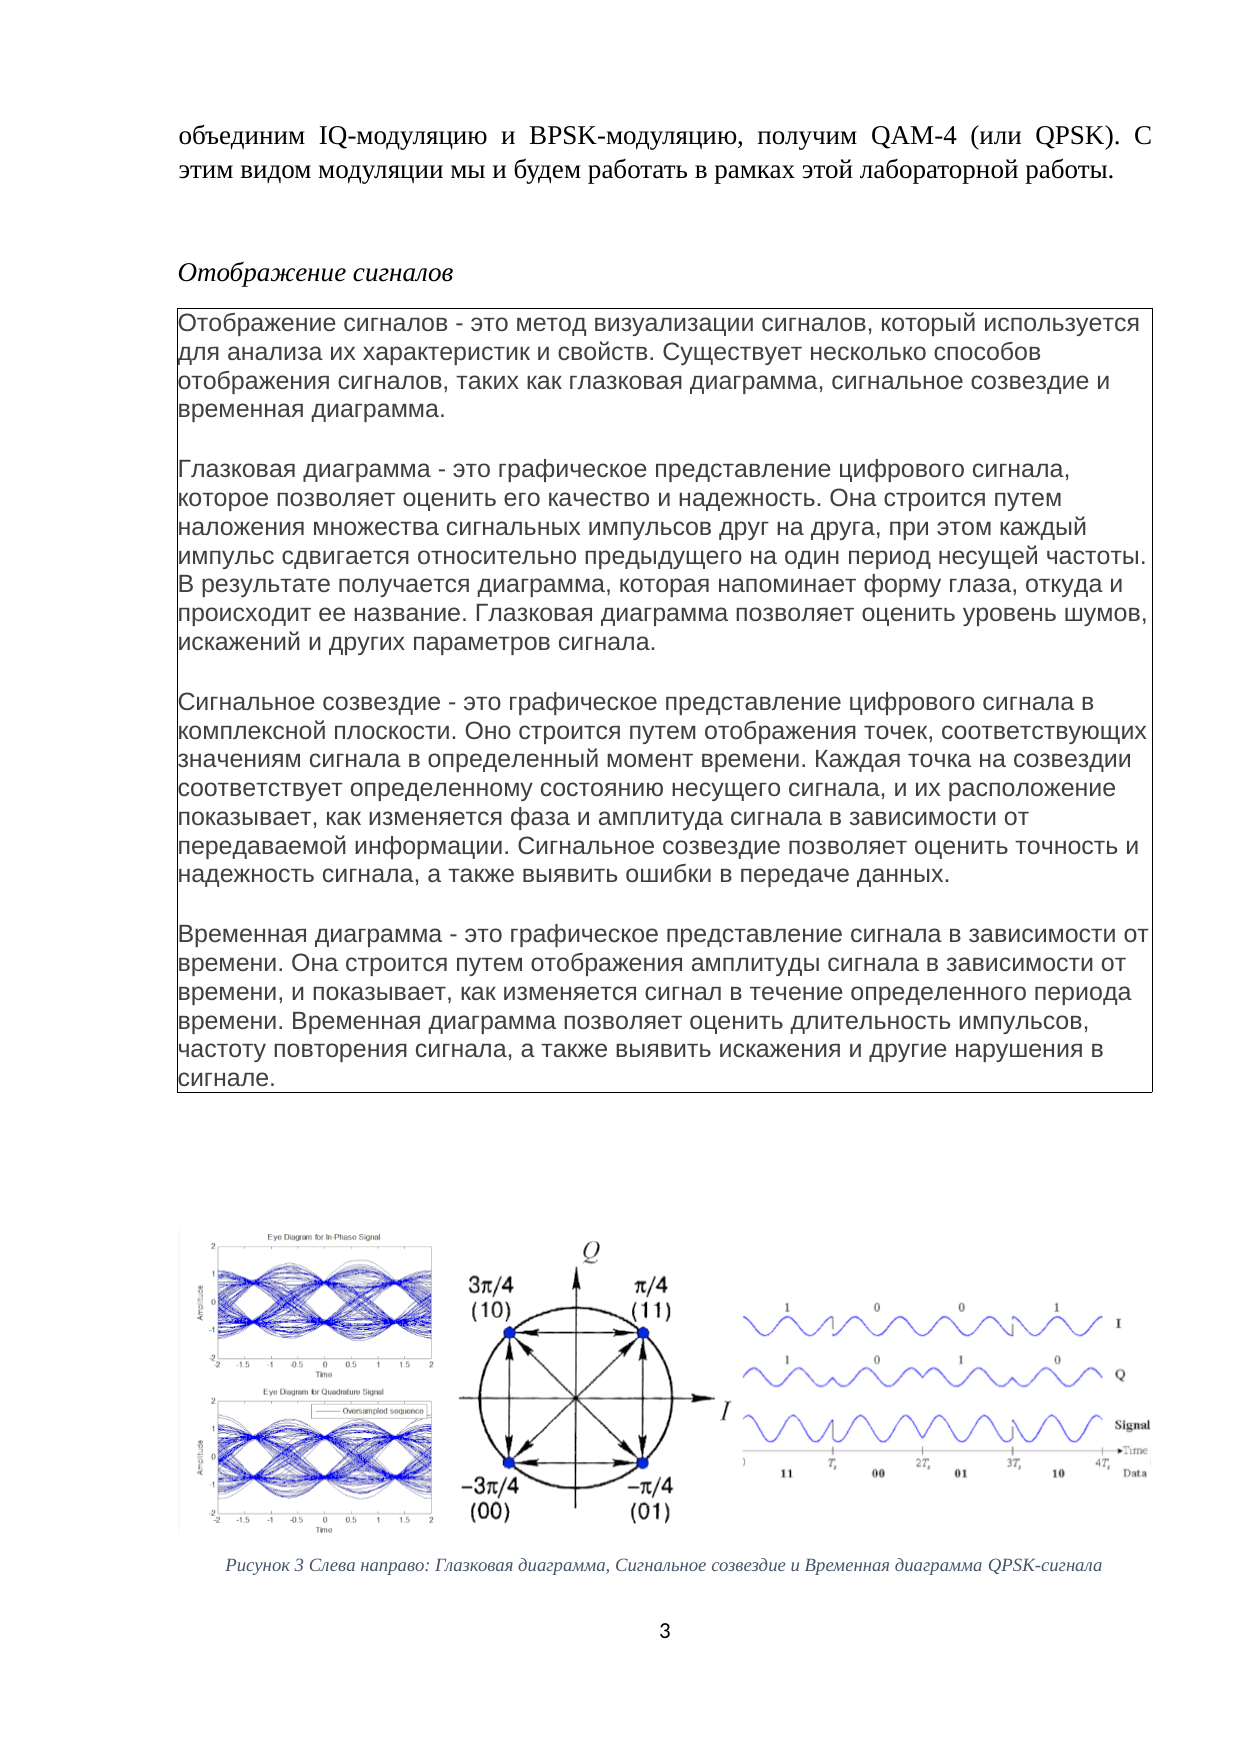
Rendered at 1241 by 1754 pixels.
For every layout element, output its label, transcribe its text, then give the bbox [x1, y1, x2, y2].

text Отображение сигналов - это метод визуализации сигналов, который используется для анализа их характеристик и свойств. Существует несколько способов отображения сигналов, таких как глазковая диаграмма, сигнальное созвездие и временная диаграмма. [178, 309, 1152, 423]
text Временная диаграмма - это графическое представление сигнала в зависимости от времени. Она строится путем отображения амплитуды сигнала в зависимости от времени, и показывает, как изменяется сигнал в течение определенного периода времени. Временная диаграмма позволяет оценить длительность импульсов, частоту повторения сигнала, а также выявить искажения и другие нарушения в сигнале. [178, 919, 1152, 1092]
text Сигнальное созвездие - это графическое представление цифрового сигнала в комплексной плоскости. Оно строится путем отображения точек, соответствующих значениям сигнала в определенный момент времени. Каждая точка на созвездии соответствует определенному состоянию несущего сигнала, и их расположение показывает, как изменяется фаза и амплитуда сигнала в зависимости от передаваемой информации. Сигнальное созвездие позволяет оценить точность и надежность сигнала, а также выявить ошибки в передаче данных. [178, 686, 1152, 888]
text Рисунок 3 Слева направо: Глазковая диаграмма, Сигнальное созвездие и Временная диаграмма QPSK-сигнала [177, 1553, 1152, 1575]
picture [178, 1226, 1151, 1534]
text Глазковая диаграмма - это графическое представление цифрового сигнала, которое позволяет оценить его качество и надежность. Она строится путем наложения множества сигнальных импульсов друг на друга, при этом каждый импульс сдвигается относительно предыдущего на один период несущей частоты. В результате получается диаграмма, которая напоминает форму глаза, откуда и происходит ее название. Глазковая диаграмма позволяет оценить уровень шумов, искажений и других параметров сигнала. [178, 454, 1152, 656]
text Отображение сигналов [177, 256, 1152, 287]
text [177, 119, 1152, 184]
